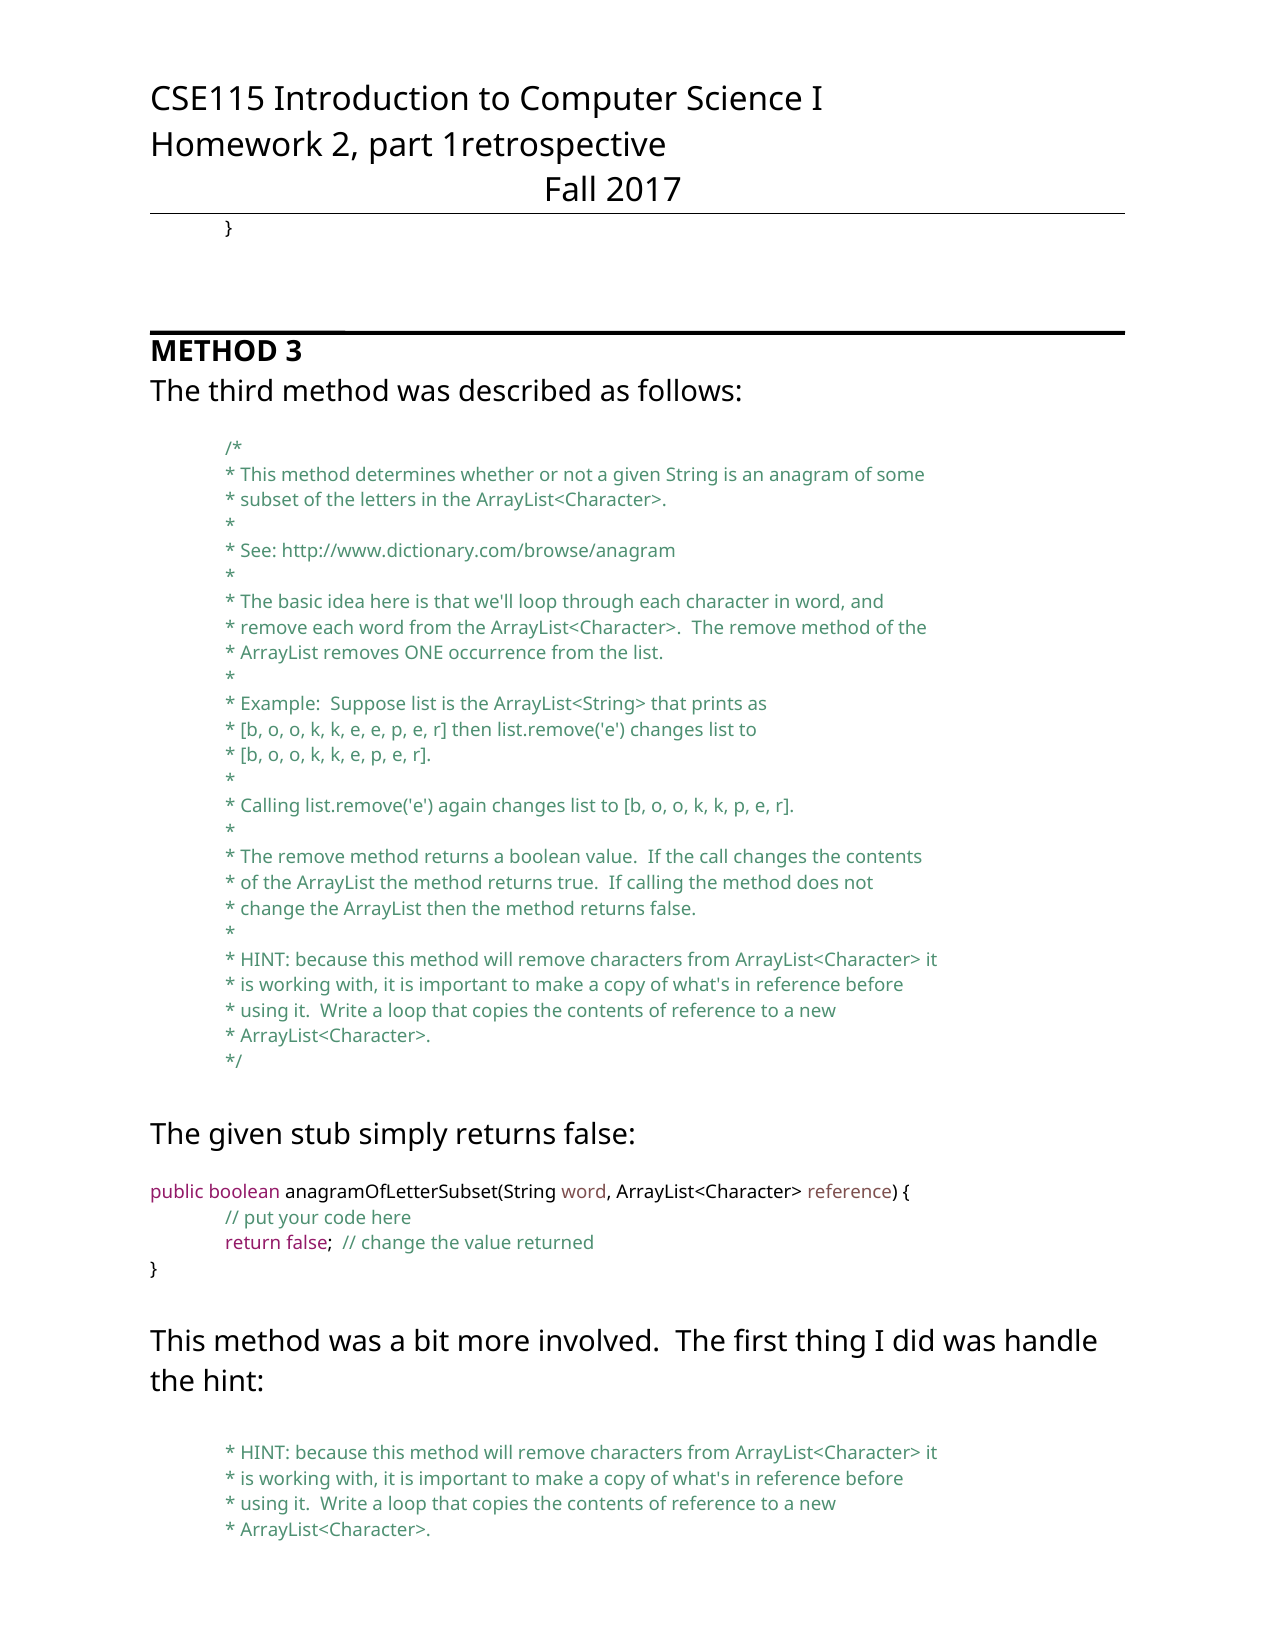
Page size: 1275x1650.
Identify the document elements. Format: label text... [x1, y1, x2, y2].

text */ [150, 1048, 1125, 1073]
text * is working with, it is important to make a copy of what's in reference before [150, 971, 1125, 997]
text * [150, 920, 1125, 946]
text * [150, 665, 1125, 691]
text * using it. Write a loop that copies the contents of reference to a new [150, 997, 1125, 1022]
text } [150, 1255, 1125, 1281]
text * Calling list.remove('e') again changes list to [b, o, o, k, k, p, e, r]. [150, 793, 1125, 818]
text * HINT: because this method will remove characters from ArrayList<Character> it [150, 1439, 1125, 1465]
text * See: http://www.dictionary.com/browse/anagram [150, 538, 1125, 563]
text // put your code here [150, 1204, 1125, 1229]
text * ArrayList removes ONE occurrence from the list. [150, 640, 1125, 665]
text * The remove method returns a boolean value. If the call changes the contents [150, 844, 1125, 869]
text * change the ArrayList then the method returns false. [150, 895, 1125, 920]
text * [150, 818, 1125, 844]
text The third method was described as follows: [150, 370, 1125, 410]
text METHOD 3 [150, 335, 1125, 370]
text * ArrayList<Character>. [150, 1022, 1125, 1048]
text * [b, o, o, k, k, e, p, e, r]. [150, 742, 1125, 767]
text * This method determines whether or not a given String is an anagram of some [150, 461, 1125, 487]
text * The basic idea here is that we'll loop through each character in word, and [150, 589, 1125, 614]
text * using it. Write a loop that copies the contents of reference to a new [150, 1490, 1125, 1516]
text * subset of the letters in the ArrayList<Character>. [150, 487, 1125, 512]
text * [150, 512, 1125, 538]
text * [150, 563, 1125, 589]
text * ArrayList<Character>. [150, 1516, 1125, 1541]
text * is working with, it is important to make a copy of what's in reference before [150, 1465, 1125, 1490]
text /* [150, 436, 1125, 461]
text * HINT: because this method will remove characters from ArrayList<Character> it [150, 946, 1125, 971]
text * [b, o, o, k, k, e, e, p, e, r] then list.remove('e') changes list to [150, 716, 1125, 742]
text public boolean anagramOfLetterSubset(String word, ArrayList<Character> reference) { [150, 1178, 1125, 1204]
text } [150, 214, 1125, 240]
text The given stub simply returns false: [150, 1113, 1125, 1153]
text return false; // change the value returned [150, 1229, 1125, 1255]
text * of the ArrayList the method returns true. If calling the method does not [150, 869, 1125, 895]
text * Example: Suppose list is the ArrayList<String> that prints as [150, 691, 1125, 716]
text * remove each word from the ArrayList<Character>. The remove method of the [150, 614, 1125, 640]
text This method was a bit more involved. The first thing I did was handle the hint: [150, 1320, 1125, 1399]
text * [150, 767, 1125, 793]
